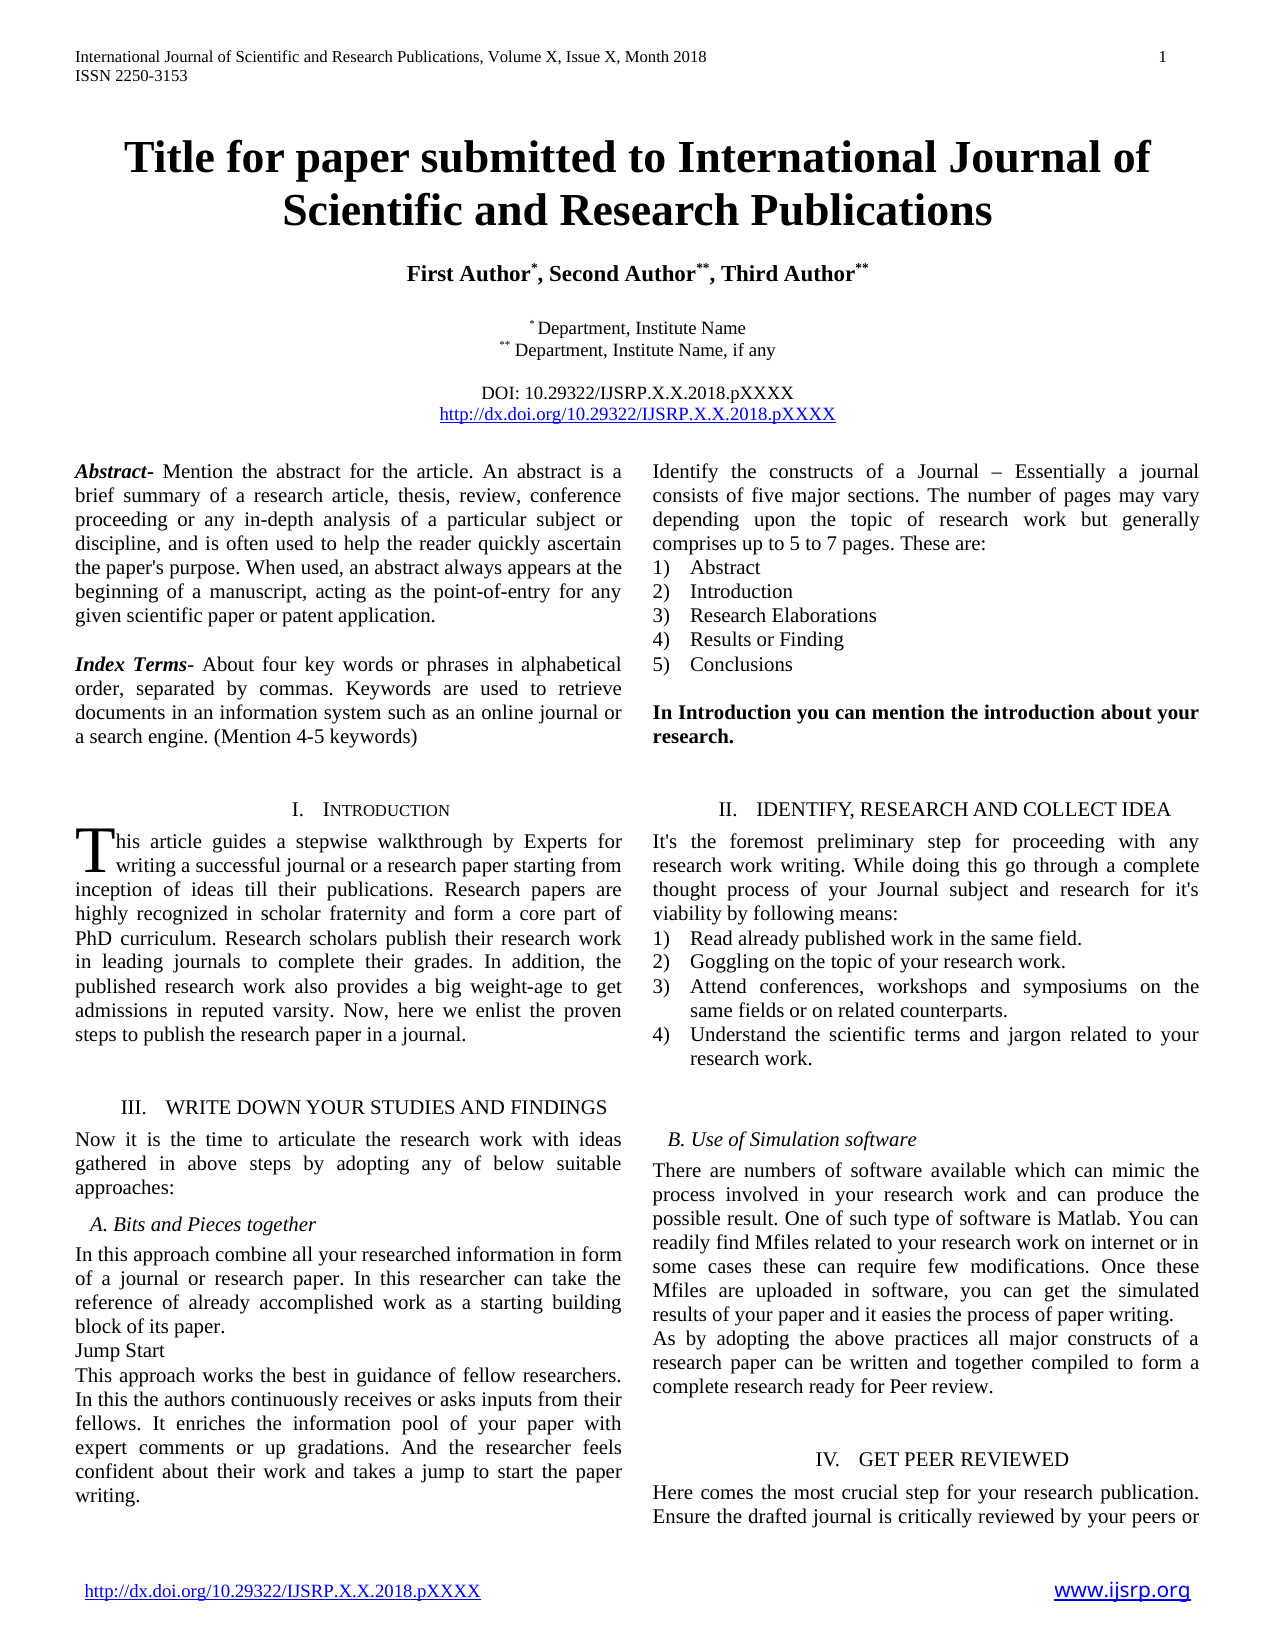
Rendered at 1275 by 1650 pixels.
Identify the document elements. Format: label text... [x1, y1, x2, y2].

subtitle A. Bits and Pieces together [90, 1212, 622, 1236]
text In Introduction you can mention the introduction about your research. [652, 699, 1200, 748]
text In this approach combine all your researched information in form of a journal or research paper. In this researcher can take the reference of already accomplished work as a starting building block of its paper. [75, 1242, 622, 1338]
list Introduction [131, 797, 622, 821]
text Identify the constructs of a Journal – Essentially a journal consists of five major sections. The number of pages may vary depending upon the topic of research work but generally comprises up to pages. These are: [652, 459, 1200, 555]
subtitle B. Use of Simulation software [667, 1127, 1200, 1151]
list Read already published work in the same field. [652, 925, 1200, 949]
text http://dx.doi.org/10.29322/IJSRP.X.X.2018.pXXXX [75, 403, 1200, 425]
text This approach works the best in guidance of fellow researchers. In this the authors continuously receives or asks inputs from their fellows. It enriches the information pool of your paper with expert comments or up gradations. And the researcher feels confident about their work and takes a jump to start the paper writing. [75, 1362, 622, 1507]
text As by adopting the above practices all major constructs of a research paper can be written and together compiled to form a complete research ready for Peer review. [652, 1326, 1200, 1398]
list WRITE DOWN YOUR STUDIES FINDINGS [131, 1095, 622, 1119]
subtitle Title for paper submitted to International Journal of Scientific and Research Publications [75, 130, 1200, 235]
text Now it is the time to articulate the research work with ideas gathered in above steps by adopting any of below suitable approaches: [75, 1127, 622, 1199]
text Jump Start [75, 1338, 622, 1362]
list Abstract [652, 555, 1200, 579]
subtitle First Author*, Second Author**, Third Author** [75, 260, 1200, 287]
text ** Department, Institute Name, if any [75, 339, 1200, 360]
list Results or Finding [652, 627, 1200, 651]
list Introduction [652, 579, 1200, 603]
text Abstract- Mention the abstract for the article. An abstract is a brief summary of a research article, thesis, review, conference proceeding or any in-depth analysis of a particular subject or discipline, and is often used to help the reader quickly ascertain the paper's purpose. When used, an abstract always appears at the beginning of a manuscript, acting as the point-of-entry for any given scientific paper or patent application. [75, 459, 622, 627]
list Conclusions [652, 651, 1200, 676]
list Research Elaborations [652, 603, 1200, 627]
list Attend conferences, workshops and symposiums on the same fields or on related counterparts. [652, 973, 1200, 1022]
text DOI: 10.29322/IJSRP.X.X.2018.pXXXX [75, 382, 1200, 403]
text Index Terms- About four key words or phrases in alphabetical order, separated by commas. Keywords are used to retrieve documents in an information system such as an online journal or a search engine. (Mention 4-5 keywords) [75, 651, 622, 748]
list Goggling on the topic of your research work. [652, 949, 1200, 973]
text * Department, Institute Name [75, 317, 1200, 339]
list IDENTIFY, RESEARCH COLLECT IDEA [709, 797, 1200, 821]
text It's the foremost preliminary step for proceeding with any research work writing. While doing this go through a complete thought process of your Journal subject and research for it's viability by following means: [652, 829, 1200, 925]
list Understand the scientific terms and jargon related to your research work. [652, 1022, 1200, 1070]
list PEER REVIEWED [709, 1447, 1200, 1471]
text There are numbers of software available which can mimic the process involved in your research work and can produce the possible result. One of such type of software is Matlab. You can readily find Mfiles related to your research work on internet or in some cases these can require few modifications. Once these Mfiles are uploaded in software, you can get the simulated results of your paper and it easies the process of paper writing. [652, 1157, 1200, 1326]
text his article guides a stepwise walkthrough by Experts for writing a successful journal or a research paper starting from inception of ideas till their publications. Research papers are highly recognized in scholar fraternity and form a core part of PhD curriculum. Research scholars publish their research work in leading journals to complete their grades. In addition, the published research work also provides a big weight-age to get admissions in reputed varsity. Now, here we enlist the proven steps to publish the research paper in a journal. [75, 829, 622, 1046]
